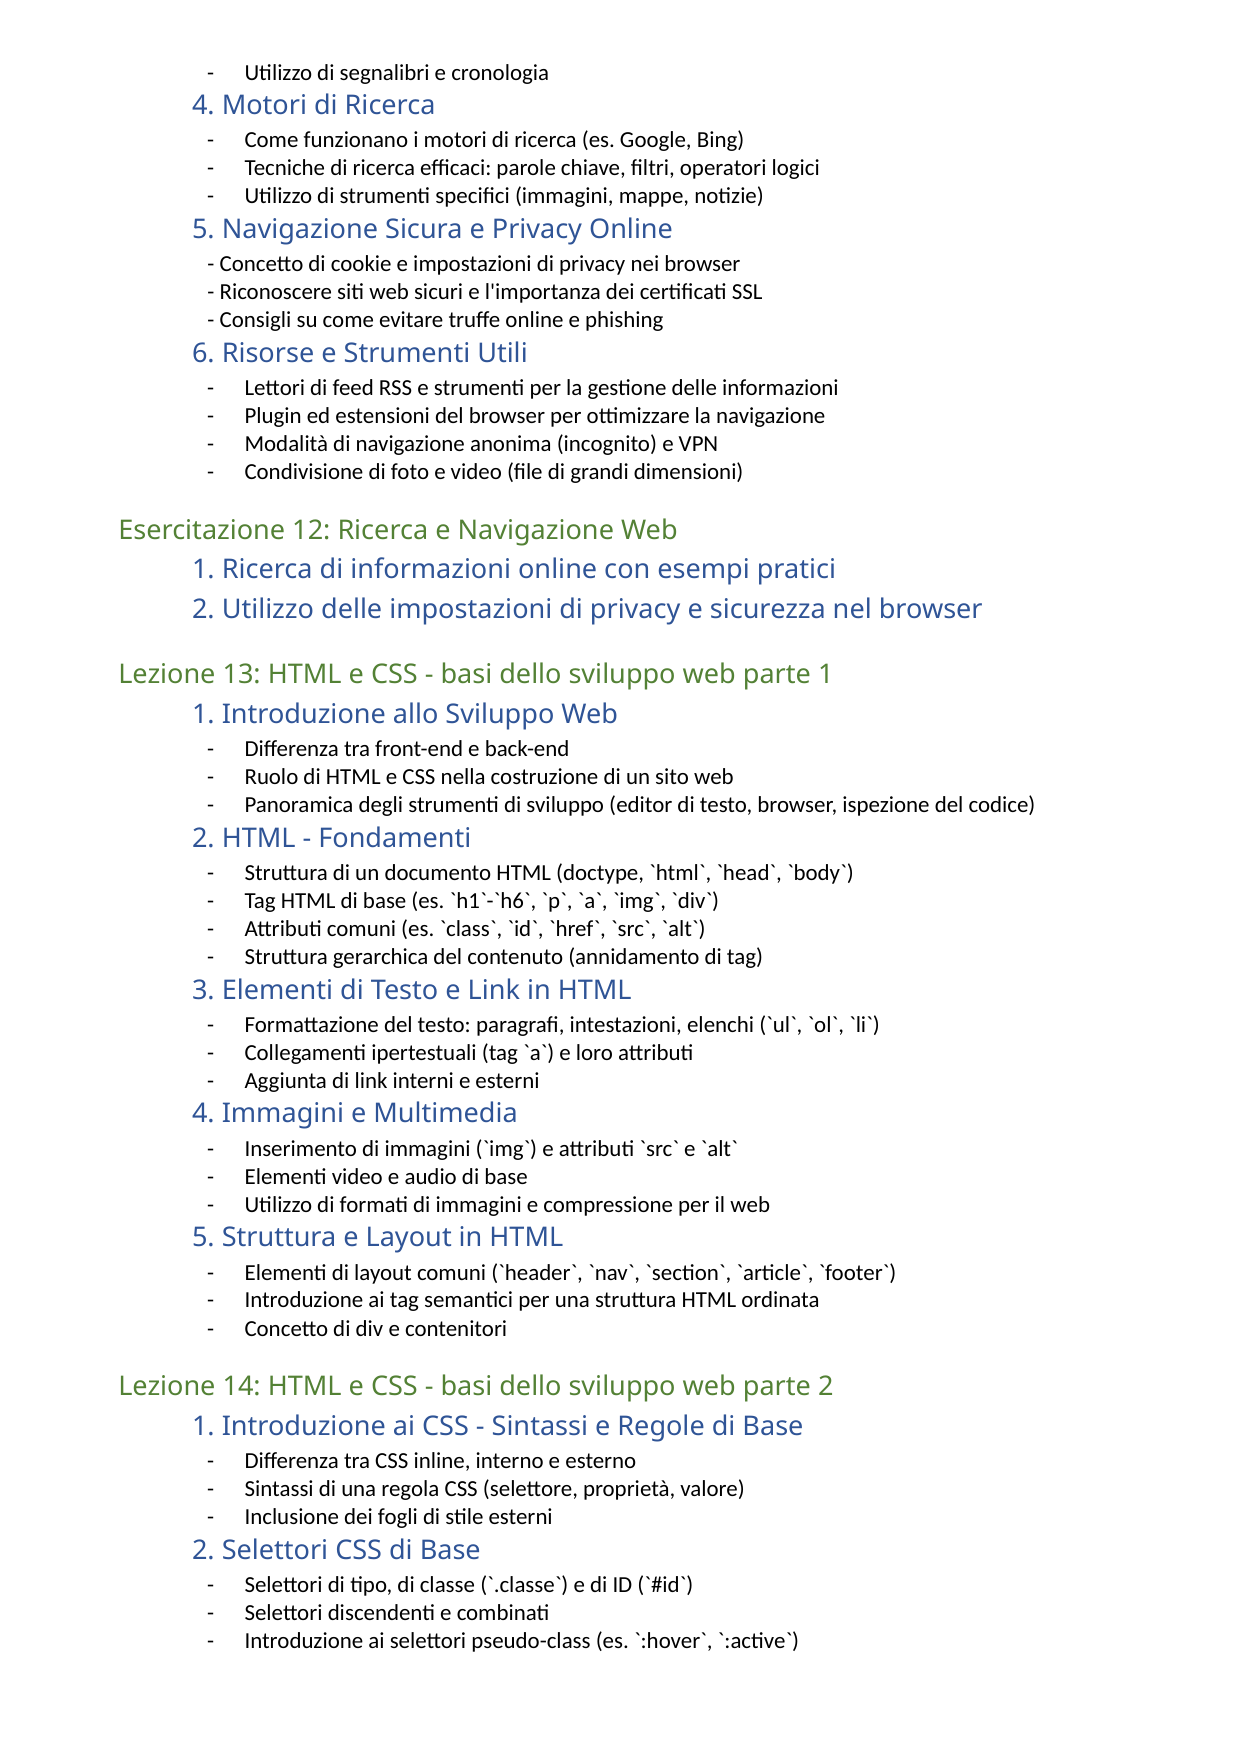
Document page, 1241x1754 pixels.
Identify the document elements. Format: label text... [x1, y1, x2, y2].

list Ruolo di HTML e CSS nella costruzione di un sito web [207, 762, 1122, 790]
list Utilizzo di strumenti specifici (immagini, mappe, notizie) [207, 181, 1122, 209]
subtitle 2. Utilizzo delle impostazioni di privacy e sicurezza nel browser [118, 590, 1122, 627]
subtitle 2. HTML - Fondamenti [118, 818, 1122, 855]
list Utilizzo di formati di immagini e compressione per il web [207, 1190, 1122, 1218]
list Inserimento di immagini (`img`) e attributi `src` e `alt` [207, 1134, 1122, 1162]
list Attributi comuni (es. `class`, `id`, `href`, `src`, `alt`) [207, 914, 1122, 942]
list Come funzionano i motori di ricerca (es. Google, Bing) [207, 125, 1122, 153]
list Elementi di layout comuni (`header`, `nav`, `section`, `article`, `footer`) [207, 1258, 1122, 1286]
list Condivisione di foto e video (file di grandi dimensioni) [207, 457, 1122, 485]
list Aggiunta di link interni e esterni [207, 1066, 1122, 1094]
list Tag HTML di base (es. `h1`-`h6`, `p`, `a`, `img`, `div`) [207, 886, 1122, 914]
list Plugin ed estensioni del browser per ottimizzare la navigazione [207, 401, 1122, 429]
list Tecniche di ricerca efficaci: parole chiave, filtri, operatori logici [207, 153, 1122, 181]
list Collegamenti ipertestuali (tag `a`) e loro attributi [207, 1038, 1122, 1066]
list Modalità di navigazione anonima (incognito) e VPN [207, 429, 1122, 457]
list Formattazione del testo: paragrafi, intestazioni, elenchi (`ul`, `ol`, `li`) [207, 1010, 1122, 1038]
subtitle Lezione 14: HTML e CSS - basi dello sviluppo web parte 2 [118, 1367, 1122, 1403]
text - Concetto di cookie e impostazioni di privacy nei browser [118, 249, 1122, 277]
subtitle 4. Motori di Ricerca [118, 86, 1122, 122]
list Differenza tra front-end e back-end [207, 734, 1122, 762]
text - Riconoscere siti web sicuri e l'importanza dei certificati SSL [118, 277, 1122, 305]
list Introduzione ai selettori pseudo-class (es. `:hover`, `:active`) [207, 1626, 1122, 1654]
list Struttura gerarchica del contenuto (annidamento di tag) [207, 942, 1122, 970]
subtitle 5. Struttura e Layout in HTML [118, 1218, 1122, 1255]
list Selettori di tipo, di classe (`.classe`) e di ID (`#id`) [207, 1570, 1122, 1598]
subtitle 4. Immagini e Multimedia [118, 1094, 1122, 1131]
list Struttura di un documento HTML (doctype, `html`, `head`, `body`) [207, 858, 1122, 886]
list Panoramica degli strumenti di sviluppo (editor di testo, browser, ispezione del codice) [207, 790, 1122, 818]
subtitle Esercitazione 12: Ricerca e Navigazione Web [118, 510, 1122, 547]
list Lettori di feed RSS e strumenti per la gestione delle informazioni [207, 373, 1122, 401]
list Selettori discendenti e combinati [207, 1598, 1122, 1626]
subtitle 1. Introduzione allo Sviluppo Web [118, 694, 1122, 731]
list Inclusione dei fogli di stile esterni [207, 1502, 1122, 1530]
subtitle 3. Elementi di Testo e Link in HTML [118, 970, 1122, 1007]
subtitle 5. Navigazione Sicura e Privacy Online [118, 209, 1122, 246]
subtitle 2. Selettori CSS di Base [118, 1530, 1122, 1567]
subtitle 1. Introduzione ai CSS - Sintassi e Regole di Base [118, 1406, 1122, 1443]
text - Consigli su come evitare truffe online e phishing [118, 305, 1122, 333]
list Elementi video e audio di base [207, 1162, 1122, 1190]
subtitle 6. Risorse e Strumenti Utili [118, 333, 1122, 370]
list Sintassi di una regola CSS (selettore, proprietà, valore) [207, 1474, 1122, 1502]
subtitle Lezione 13: HTML e CSS - basi dello sviluppo web parte 1 [118, 654, 1122, 691]
list Utilizzo di segnalibri e cronologia [207, 58, 1122, 86]
list Differenza tra CSS inline, interno e esterno [207, 1446, 1122, 1474]
subtitle 1. Ricerca di informazioni online con esempi pratici [118, 550, 1122, 587]
list Concetto di div e contenitori [207, 1314, 1122, 1342]
list Introduzione ai tag semantici per una struttura HTML ordinata [207, 1286, 1122, 1314]
